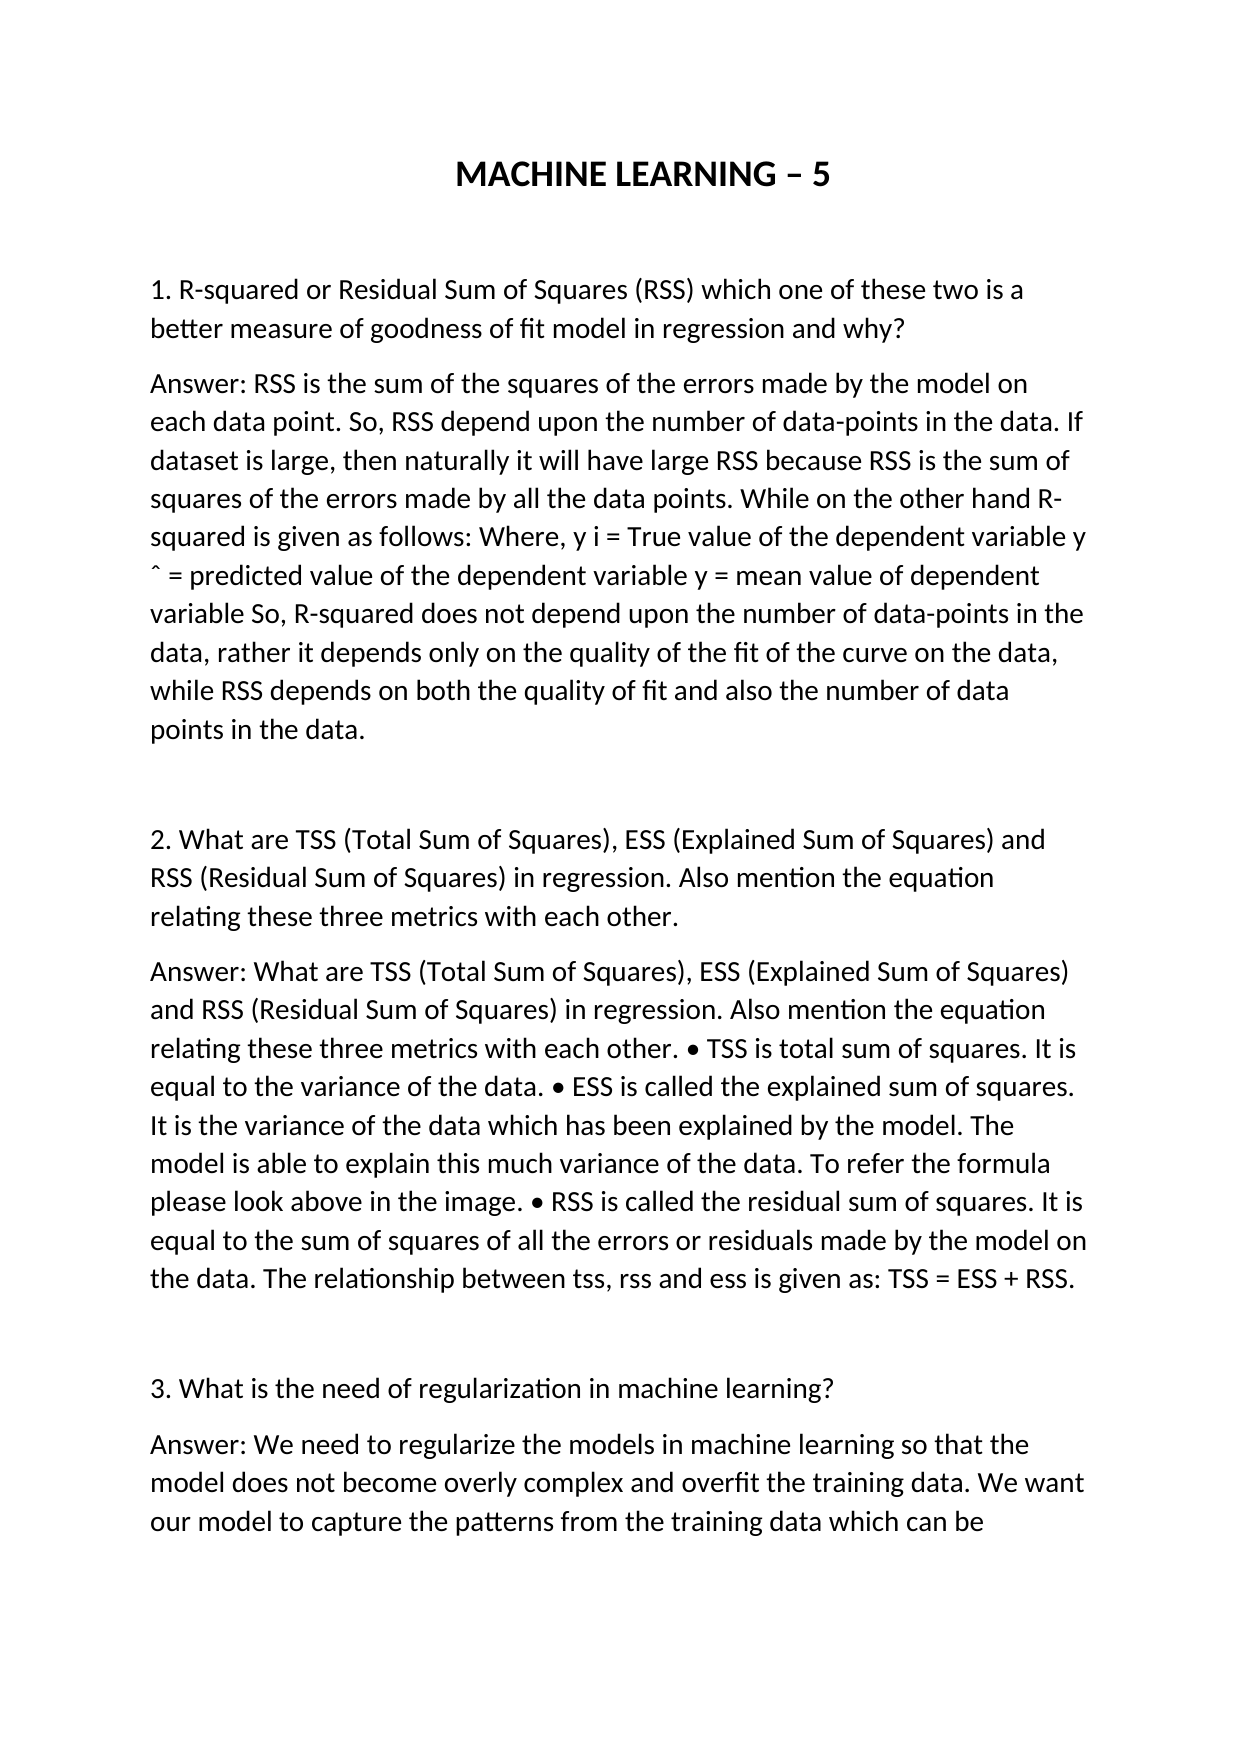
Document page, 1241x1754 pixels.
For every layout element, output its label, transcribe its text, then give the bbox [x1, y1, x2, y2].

text 3. What is the need of regularization in machine learning? [150, 1371, 1090, 1406]
text Answer: RSS is the sum of the squares of the errors made by the model on each data point. So, RSS depend upon the number of data-points in the data. If dataset is large, then naturally it will have large RSS because RSS is the sum of squares of the errors made by all the data points. While on the other hand R-squared is given as follows: Where, y i = True value of the dependent variable y ˆ = predicted value of the dependent variable y = mean value of dependent variable So, R-squared does not depend upon the number of data-points in the data, rather it depends only on the quality of the fit of the curve on the data, while RSS depends on both the quality of fit and also the number of data points in the data. [150, 365, 1090, 746]
text Answer: What are TSS (Total Sum of Squares), ESS (Explained Sum of Squares) and RSS (Residual Sum of Squares) in regression. Also mention the equation relating these three metrics with each other. • TSS is total sum of squares. It is equal to the variance of the data. • ESS is called the explained sum of squares. It is the variance of the data which has been explained by the model. The model is able to explain this much variance of the data. To refer the formula please look above in the image. • RSS is called the residual sum of squares. It is equal to the sum of squares of all the errors or residuals made by the model on the data. The relationship between tss, rss and ess is given as: TSS = ESS + RSS. [150, 953, 1090, 1296]
text 2. What are TSS (Total Sum of Squares), ESS (Explained Sum of Squares) and RSS (Residual Sum of Squares) in regression. Also mention the equation relating these three metrics with each other. [150, 821, 1090, 933]
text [150, 1426, 1090, 1538]
text MACHINE LEARNING – 5 [150, 150, 1090, 196]
text 1. R-squared or Residual Sum of Squares (RSS) which one of these two is a better measure of goodness of fit model in regression and why? [150, 271, 1090, 345]
